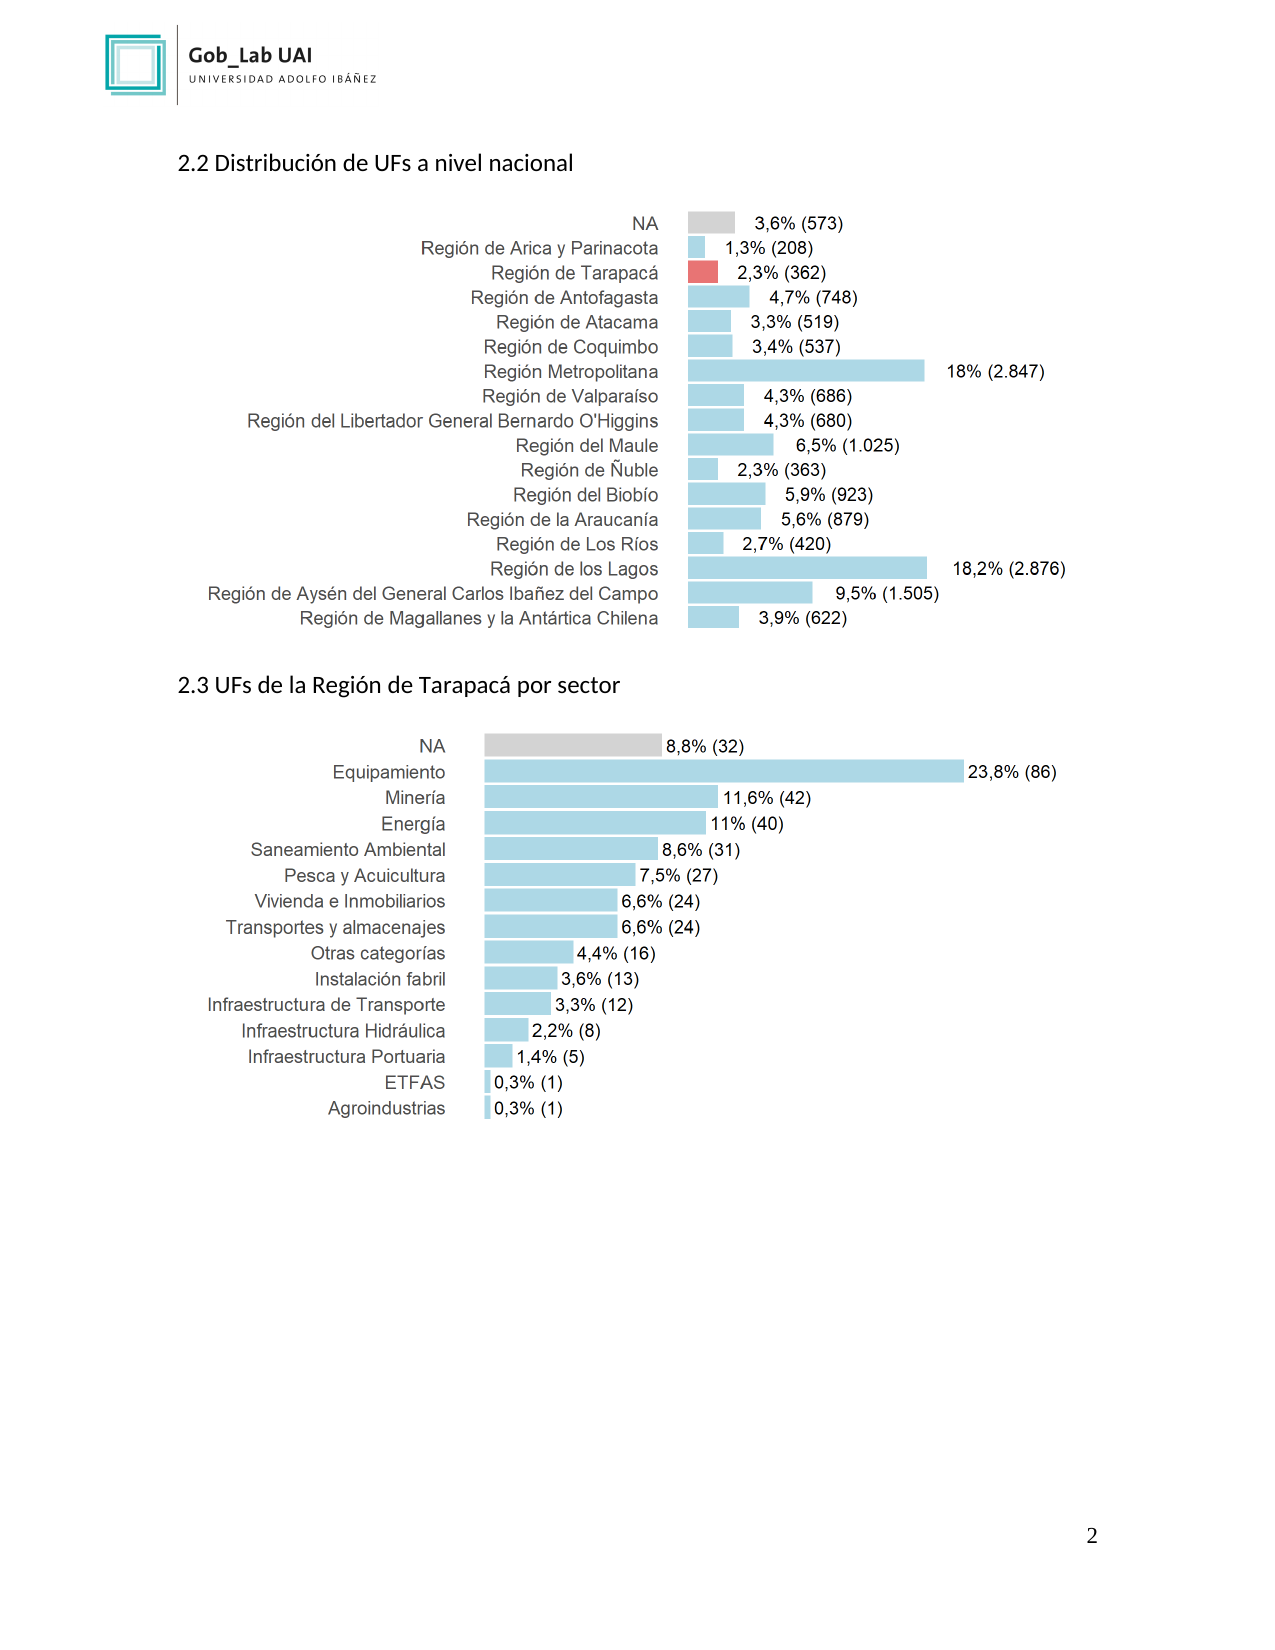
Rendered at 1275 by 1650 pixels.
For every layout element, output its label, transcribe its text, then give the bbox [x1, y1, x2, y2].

picture [196, 718, 1099, 1140]
picture [102, 22, 379, 107]
picture [196, 196, 1099, 649]
subtitle 2.3 UFs de la Región de Tarapacá por sector [177, 669, 1098, 700]
subtitle 2.2 Distribución de UFs a nivel nacional [177, 148, 1098, 178]
